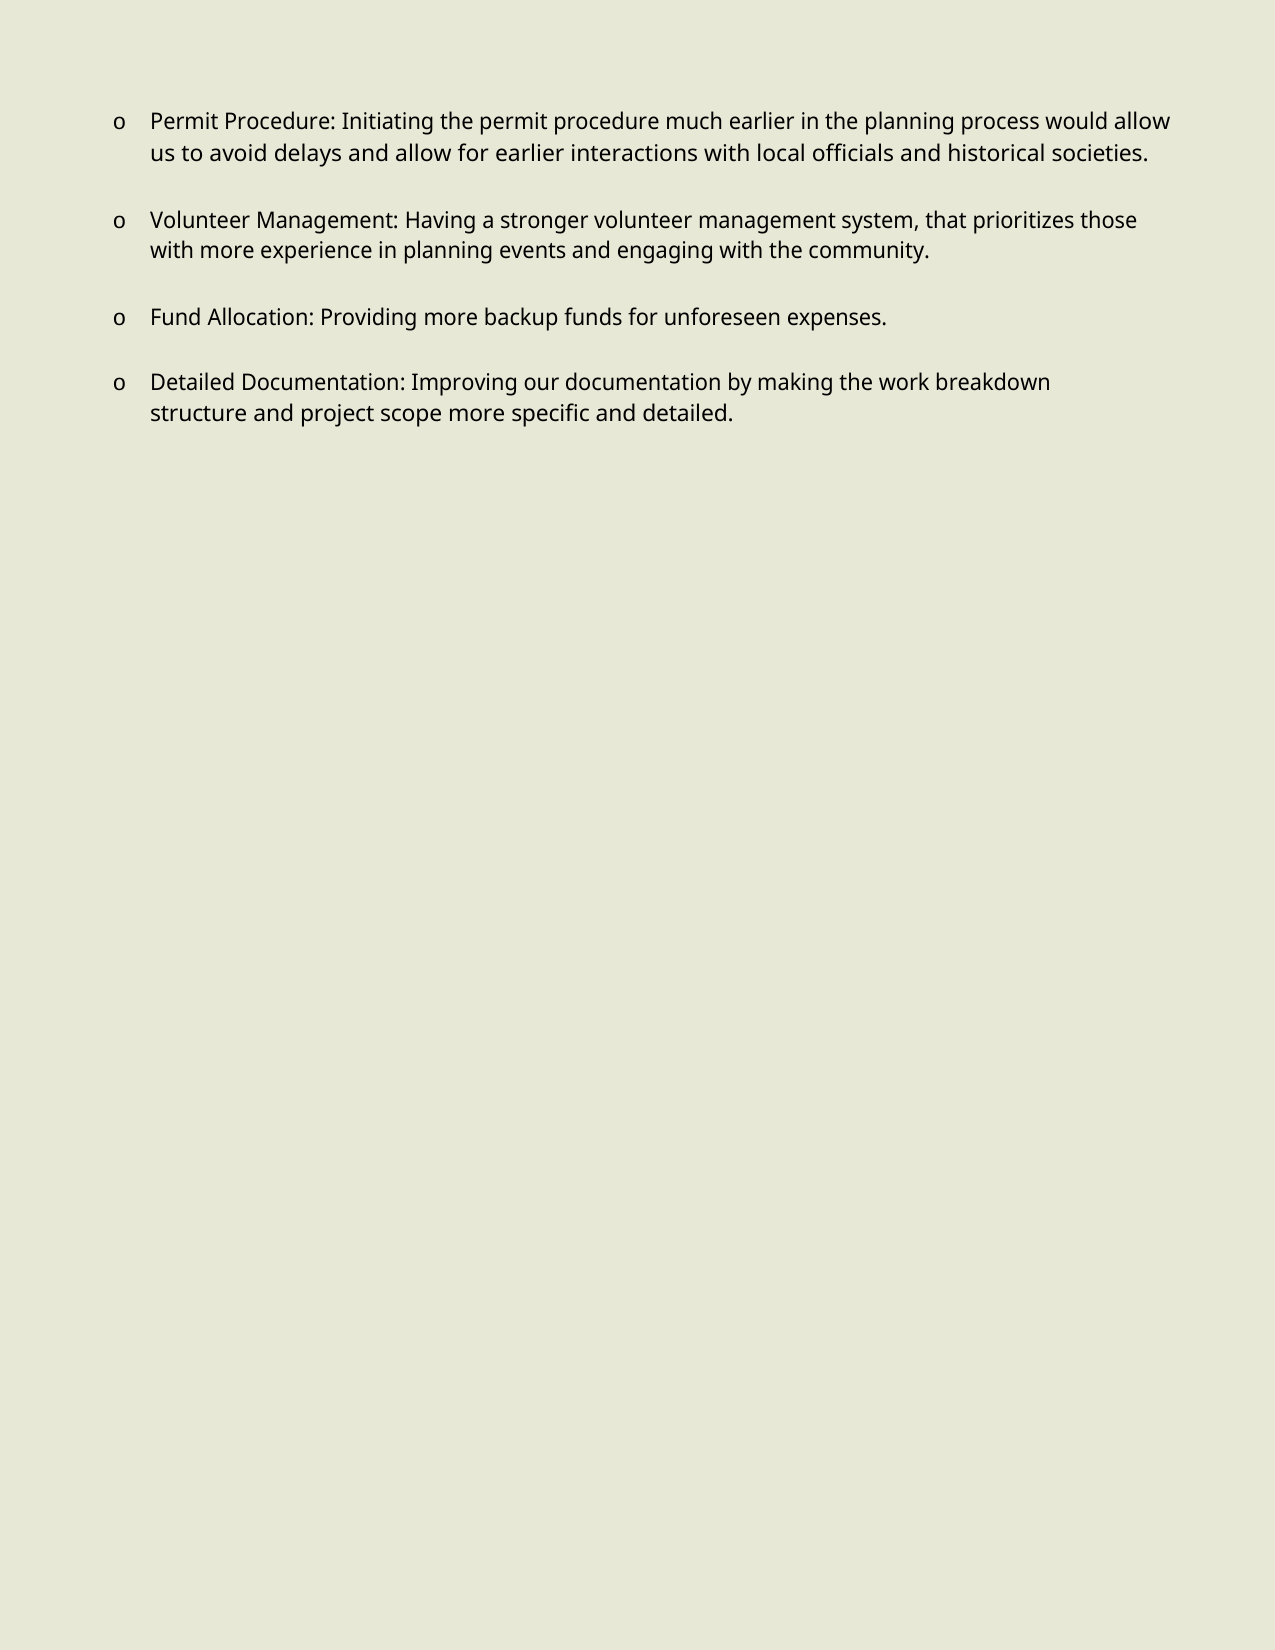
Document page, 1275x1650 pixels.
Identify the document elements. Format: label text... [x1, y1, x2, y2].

list Fund Allocation: Providing more backup funds for unforeseen expenses. [112, 301, 1275, 332]
list Detailed Documentation: Improving our documentation by making the work breakdown structure and project scope more specific and detailed. [112, 366, 1120, 428]
list Permit Procedure: Initiating the permit procedure much earlier in the planning process would allow us to avoid delays and allow for earlier interactions with local officials and historical societies. [112, 104, 1175, 168]
list Volunteer Management: Having a stronger volunteer management system, that prioritizes those with more experience in planning events and engaging with the community. [112, 204, 1144, 265]
